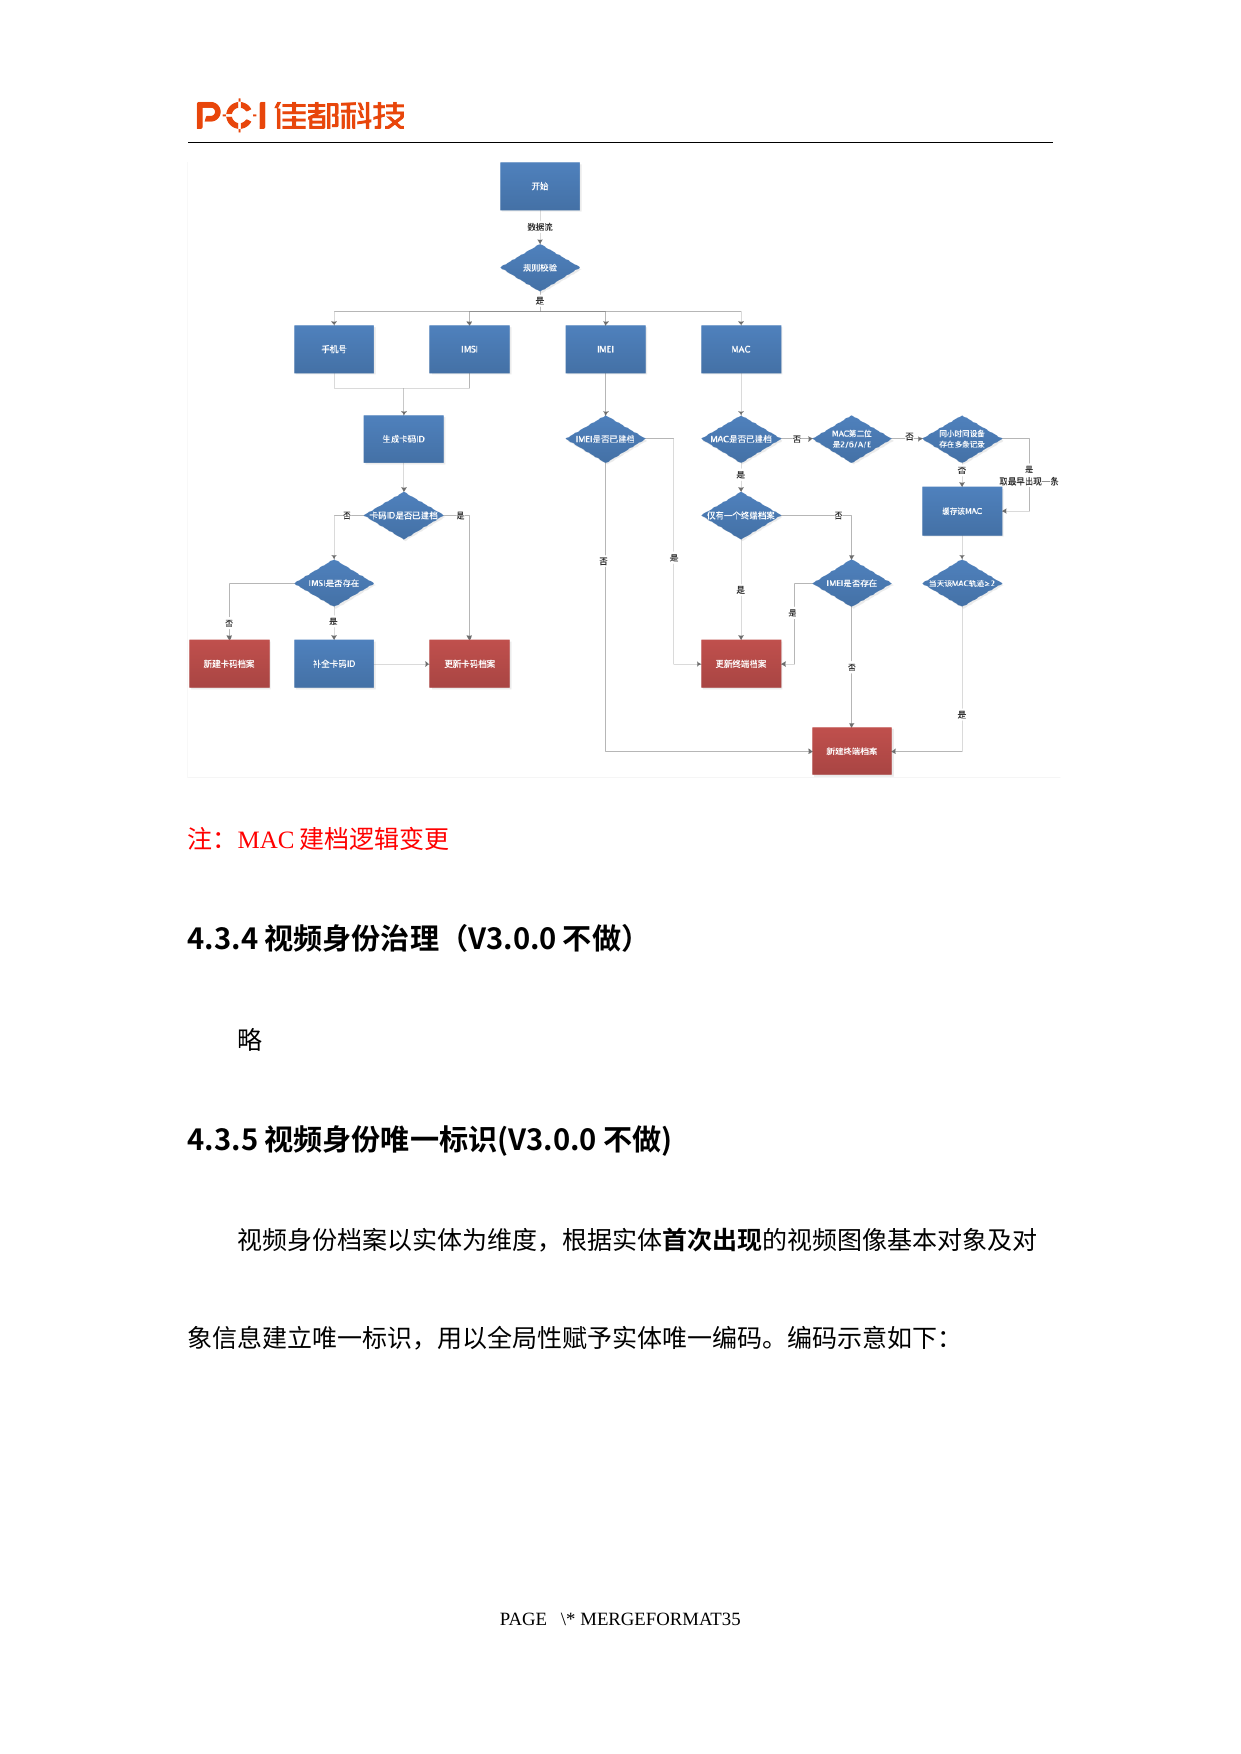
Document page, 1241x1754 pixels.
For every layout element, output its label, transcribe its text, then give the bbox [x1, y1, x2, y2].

subtitle 4.3.4视频身份治理（V3.0.0不做） [187, 904, 1053, 969]
picture [187, 162, 1061, 778]
text 注：MAC建档逻辑变更 [187, 806, 1053, 871]
picture [187, 88, 416, 140]
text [187, 1208, 1053, 1370]
text 略 [187, 1007, 1053, 1072]
subtitle 4.3.5视频身份唯一标识(V3.0.0不做) [187, 1105, 1053, 1170]
